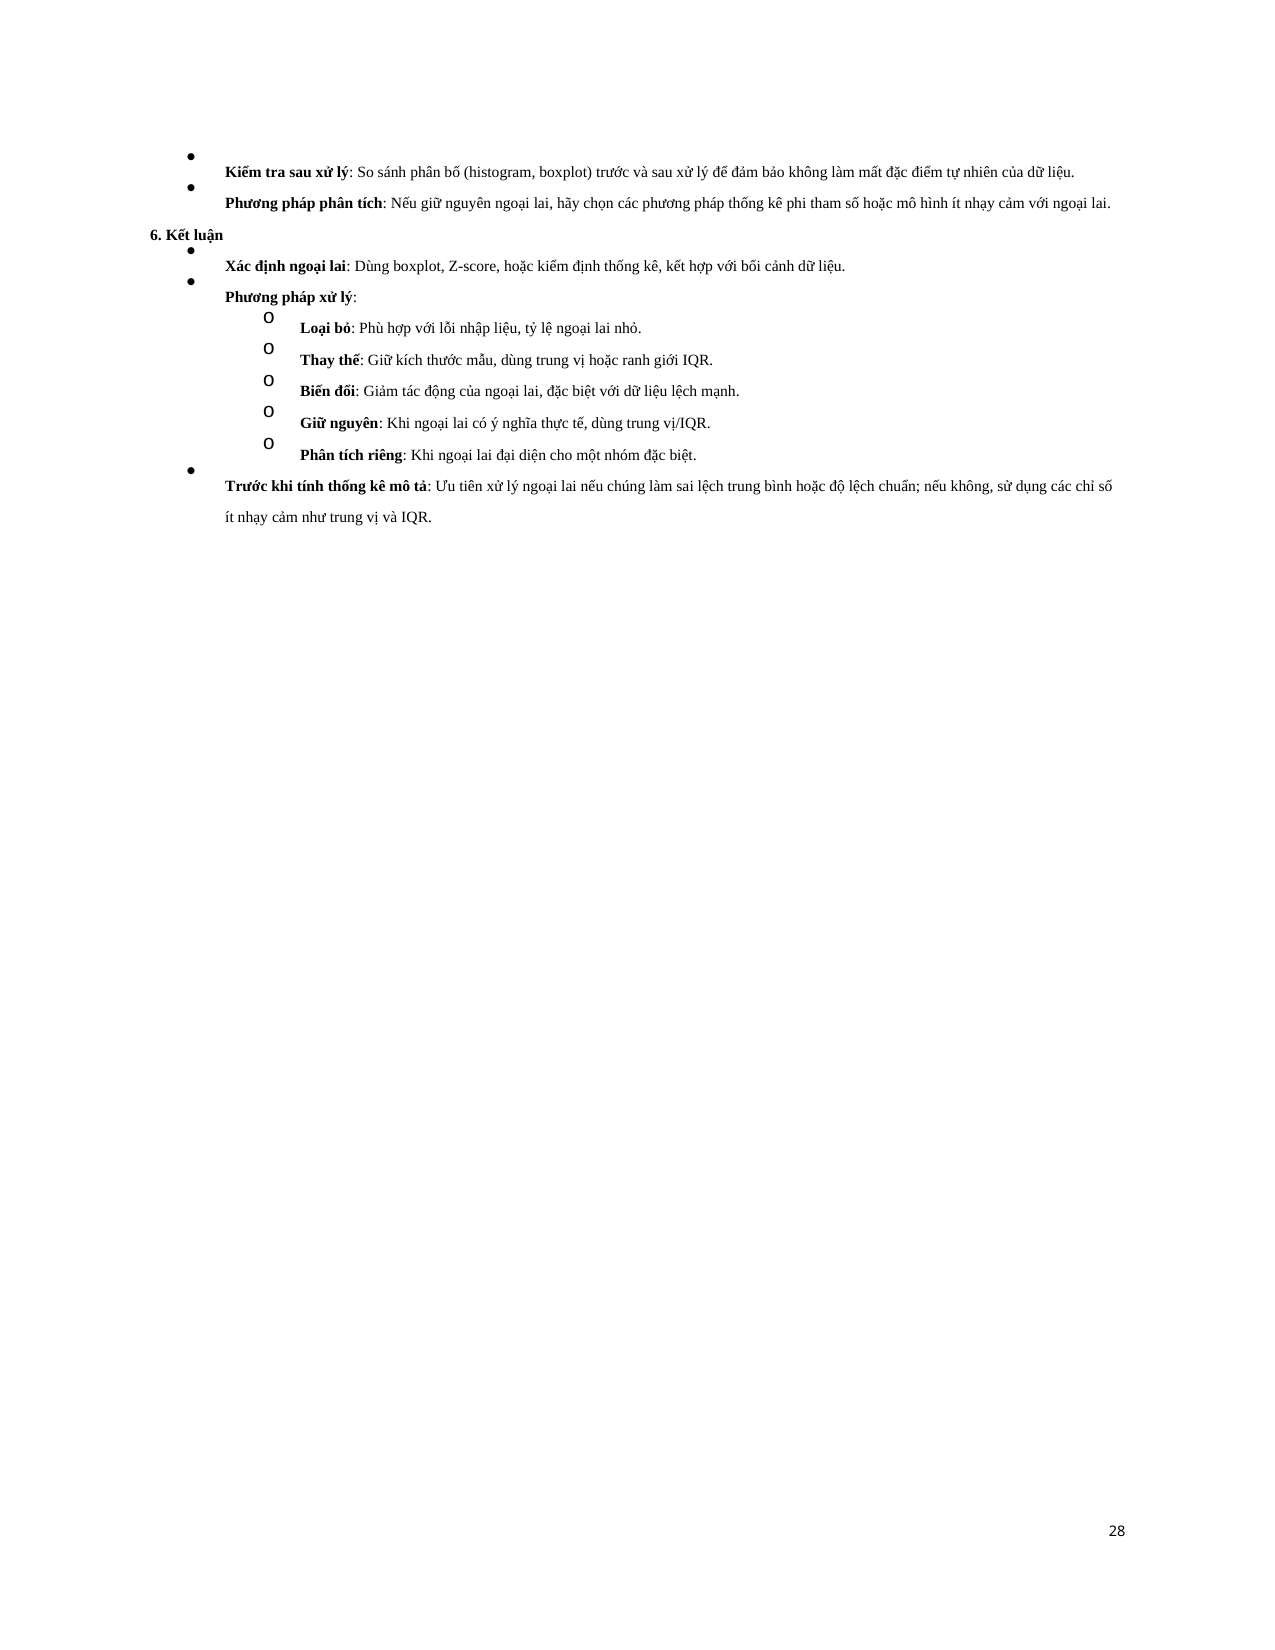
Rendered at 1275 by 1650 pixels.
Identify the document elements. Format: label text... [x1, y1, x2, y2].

list Thay thế: Giữ kích thước mẫu, dùng trung vị hoặc ranh giới IQR. [262, 337, 1125, 369]
list Phương pháp xử lý: [187, 275, 1125, 306]
list Biến đổi: Giảm tác động của ngoại lai, đặc biệt với dữ liệu lệch mạnh. [262, 369, 1125, 401]
list Phân tích riêng: Khi ngoại lai đại diện cho một nhóm đặc biệt. [262, 432, 1125, 464]
list Kiểm tra sau xử lý: So sánh phân bố (histogram, boxplot) trước và sau xử lý để đảm bảo không làm mất đặc điểm tự nhiên của dữ liệu. [187, 150, 1125, 181]
list Phương pháp phân tích: Nếu giữ nguyên ngoại lai, hãy chọn các phương pháp thống kê phi tham số hoặc mô hình ít nhạy cảm với ngoại lai. [187, 181, 1125, 212]
list Loại bỏ: Phù hợp với lỗi nhập liệu, tỷ lệ ngoại lai nhỏ. [262, 306, 1125, 337]
text 6. Kết luận [150, 212, 1125, 243]
list Xác định ngoại lai: Dùng boxplot, Z-score, hoặc kiểm định thống kê, kết hợp với bối cảnh dữ liệu. [187, 243, 1125, 275]
list Trước khi tính thống kê mô tả: Ưu tiên xử lý ngoại lai nếu chúng làm sai lệch trung bình hoặc độ lệch chuẩn; nếu không, sử dụng các chỉ số ít nhạy cảm như trung vị và IQR. [187, 464, 1125, 526]
list Giữ nguyên: Khi ngoại lai có ý nghĩa thực tế, dùng trung vị/IQR. [262, 401, 1125, 432]
